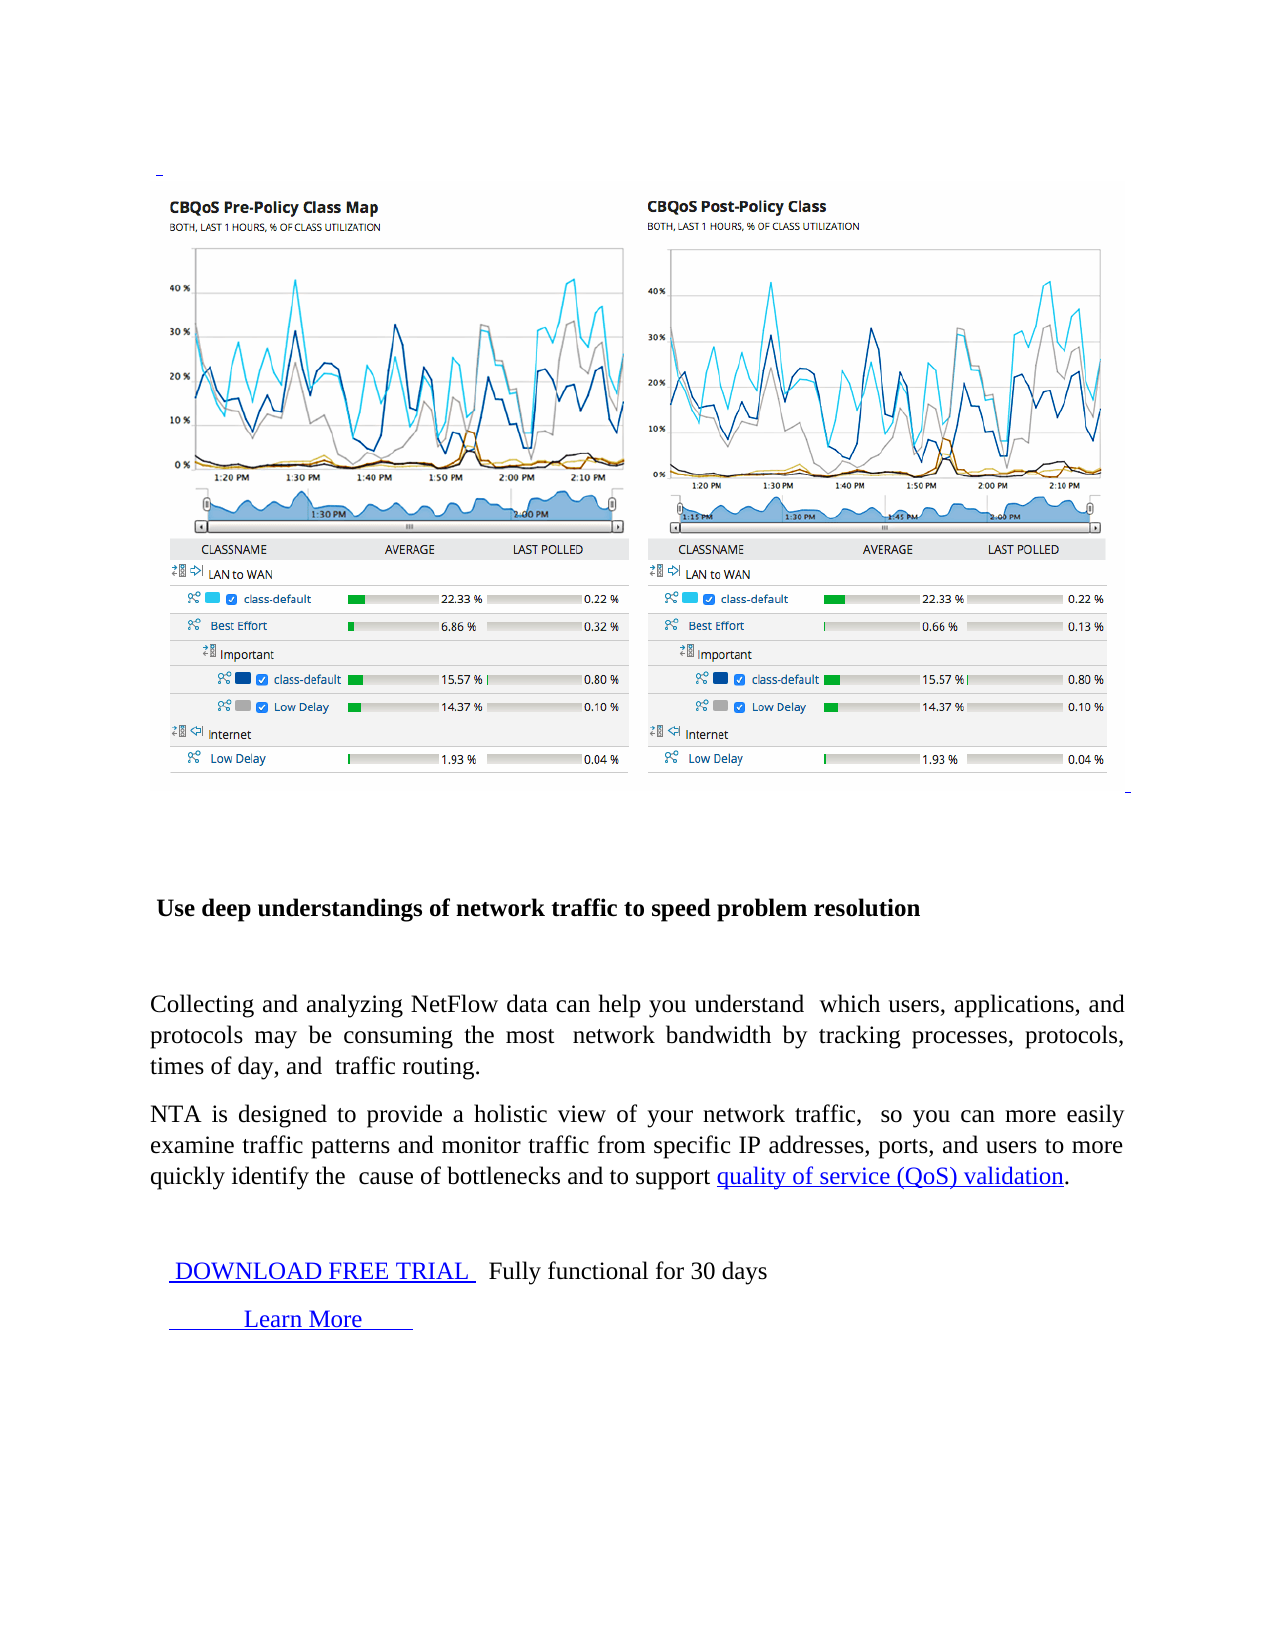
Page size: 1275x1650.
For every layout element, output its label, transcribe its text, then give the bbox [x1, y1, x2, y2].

text DOWNLOAD FREE TRIAL Fully functional for 30 days [150, 1256, 1125, 1285]
text Use deep understandings of network traffic to speed problem resolution [150, 893, 1125, 922]
picture [150, 181, 1125, 791]
text NTA is designed to provide a holistic view of your network traffic, so you can more easily examine traffic patterns and monitor traffic from specific IP addresses, ports, and users to more quickly identify the cause of bottlenecks and to support quality of service (QoS) validation. [150, 1099, 1125, 1189]
text Learn More [150, 1304, 1125, 1333]
text Collecting and analyzing NetFlow data can help you understand which users, applications, and protocols may be consuming the most network bandwidth by tracking processes, protocols, times of day, and traffic routing. [150, 989, 1125, 1080]
